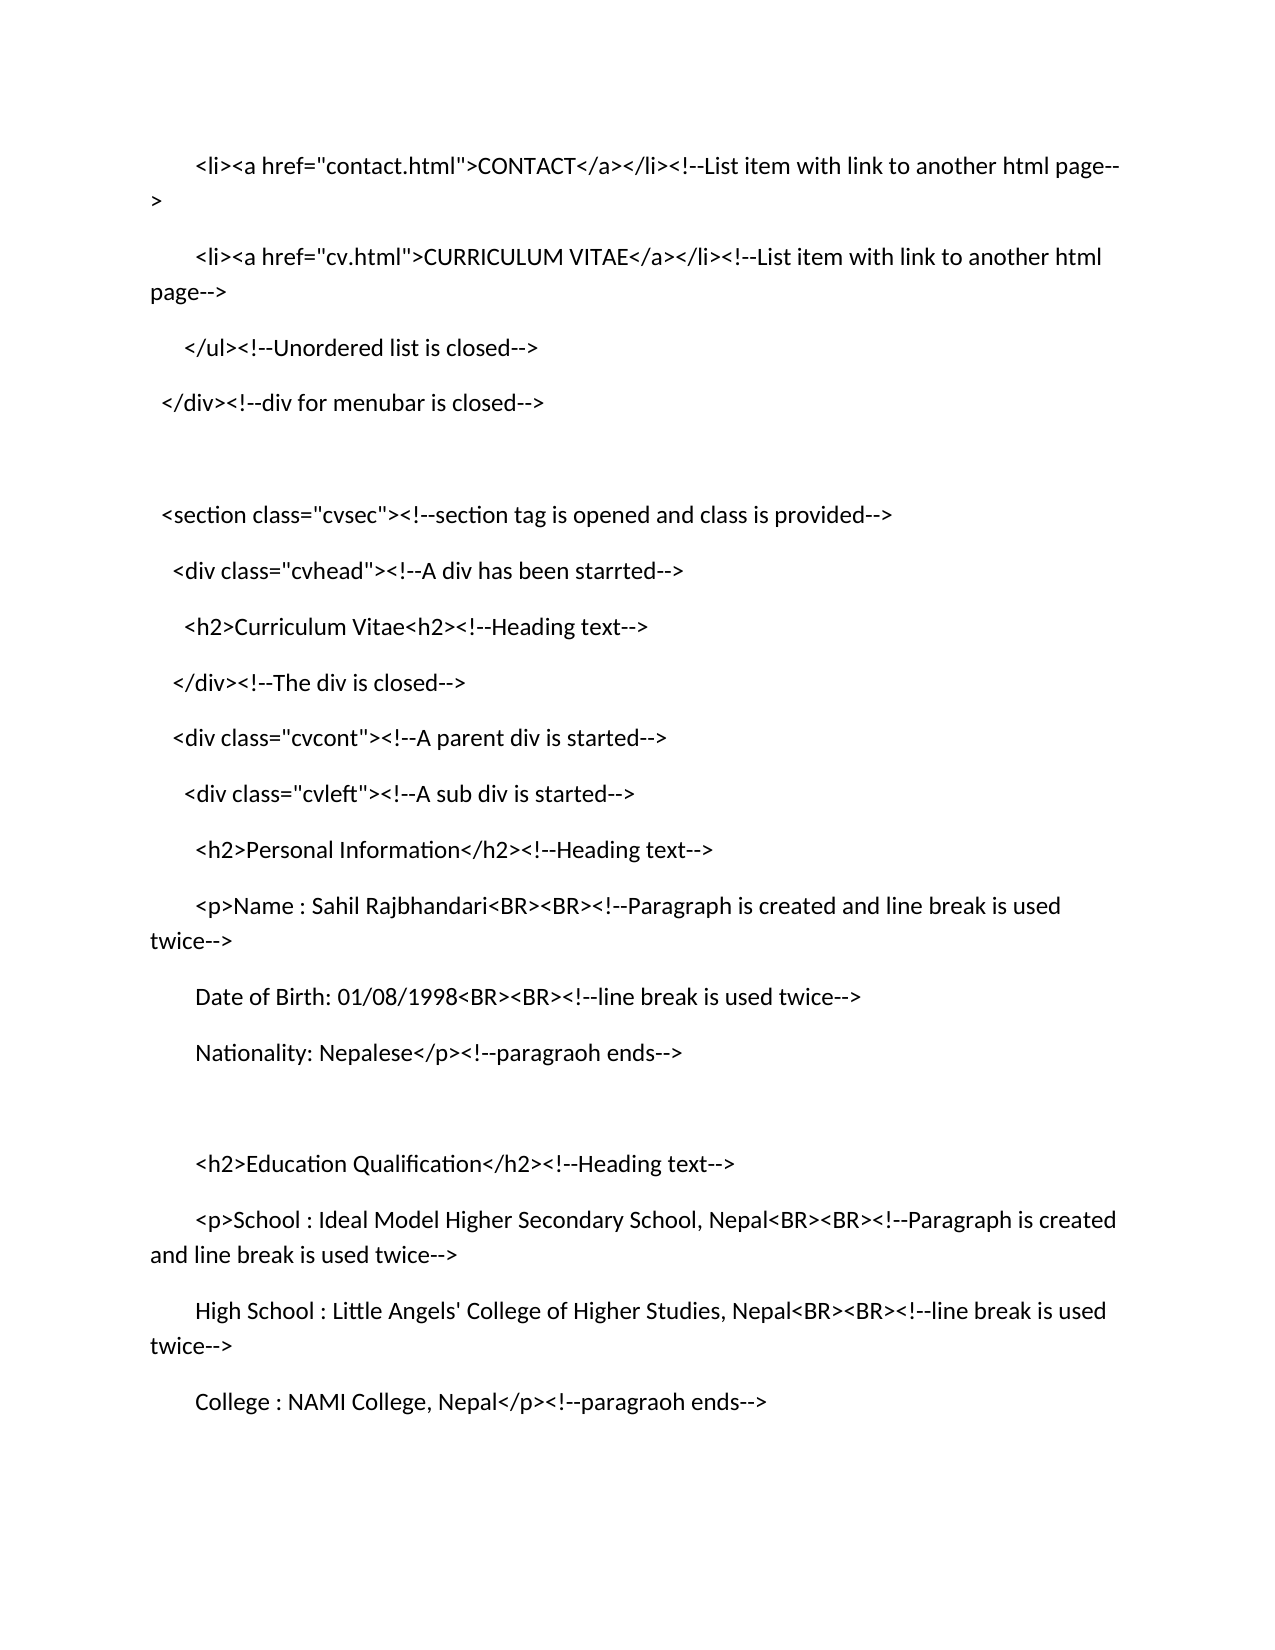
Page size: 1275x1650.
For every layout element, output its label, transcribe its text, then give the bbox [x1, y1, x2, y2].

text High School : Little Angels' College of Higher Studies, Nepal<BR><BR><!--line break is used twice--> [150, 1295, 1125, 1361]
text </ul><!--Unordered list is closed--> [150, 332, 1125, 362]
text Date of Birth: 01/08/1998<BR><BR><!--line break is used twice--> [150, 981, 1125, 1011]
text <div class="cvcont"><!--A parent div is started--> [150, 722, 1125, 753]
text </div><!--The div is closed--> [150, 667, 1125, 697]
text <li><a href="contact.html">CONTACT</a></li><!--List item with link to another html page--> [150, 150, 1125, 216]
text <p>Name : Sahil Rajbhandari<BR><BR><!--Paragraph is created and line break is used twice--> [150, 890, 1125, 956]
text <p>School : Ideal Model Higher Secondary School, Nepal<BR><BR><!--Paragraph is created and line break is used twice--> [150, 1204, 1125, 1270]
text <div class="cvleft"><!--A sub div is started--> [150, 778, 1125, 809]
text College : NAMI College, Nepal</p><!--paragraoh ends--> [150, 1386, 1125, 1416]
text <div class="cvhead"><!--A div has been starrted--> [150, 555, 1125, 586]
text <li><a href="cv.html">CURRICULUM VITAE</a></li><!--List item with link to another html page--> [150, 241, 1125, 306]
text <h2>Curriculum Vitae<h2><!--Heading text--> [150, 611, 1125, 641]
text <h2>Education Qualification</h2><!--Heading text--> [150, 1148, 1125, 1179]
text Nationality: Nepalese</p><!--paragraoh ends--> [150, 1037, 1125, 1067]
text </div><!--div for menubar is closed--> [150, 387, 1125, 418]
text <h2>Personal Information</h2><!--Heading text--> [150, 834, 1125, 865]
text <section class="cvsec"><!--section tag is opened and class is provided--> [150, 499, 1125, 530]
